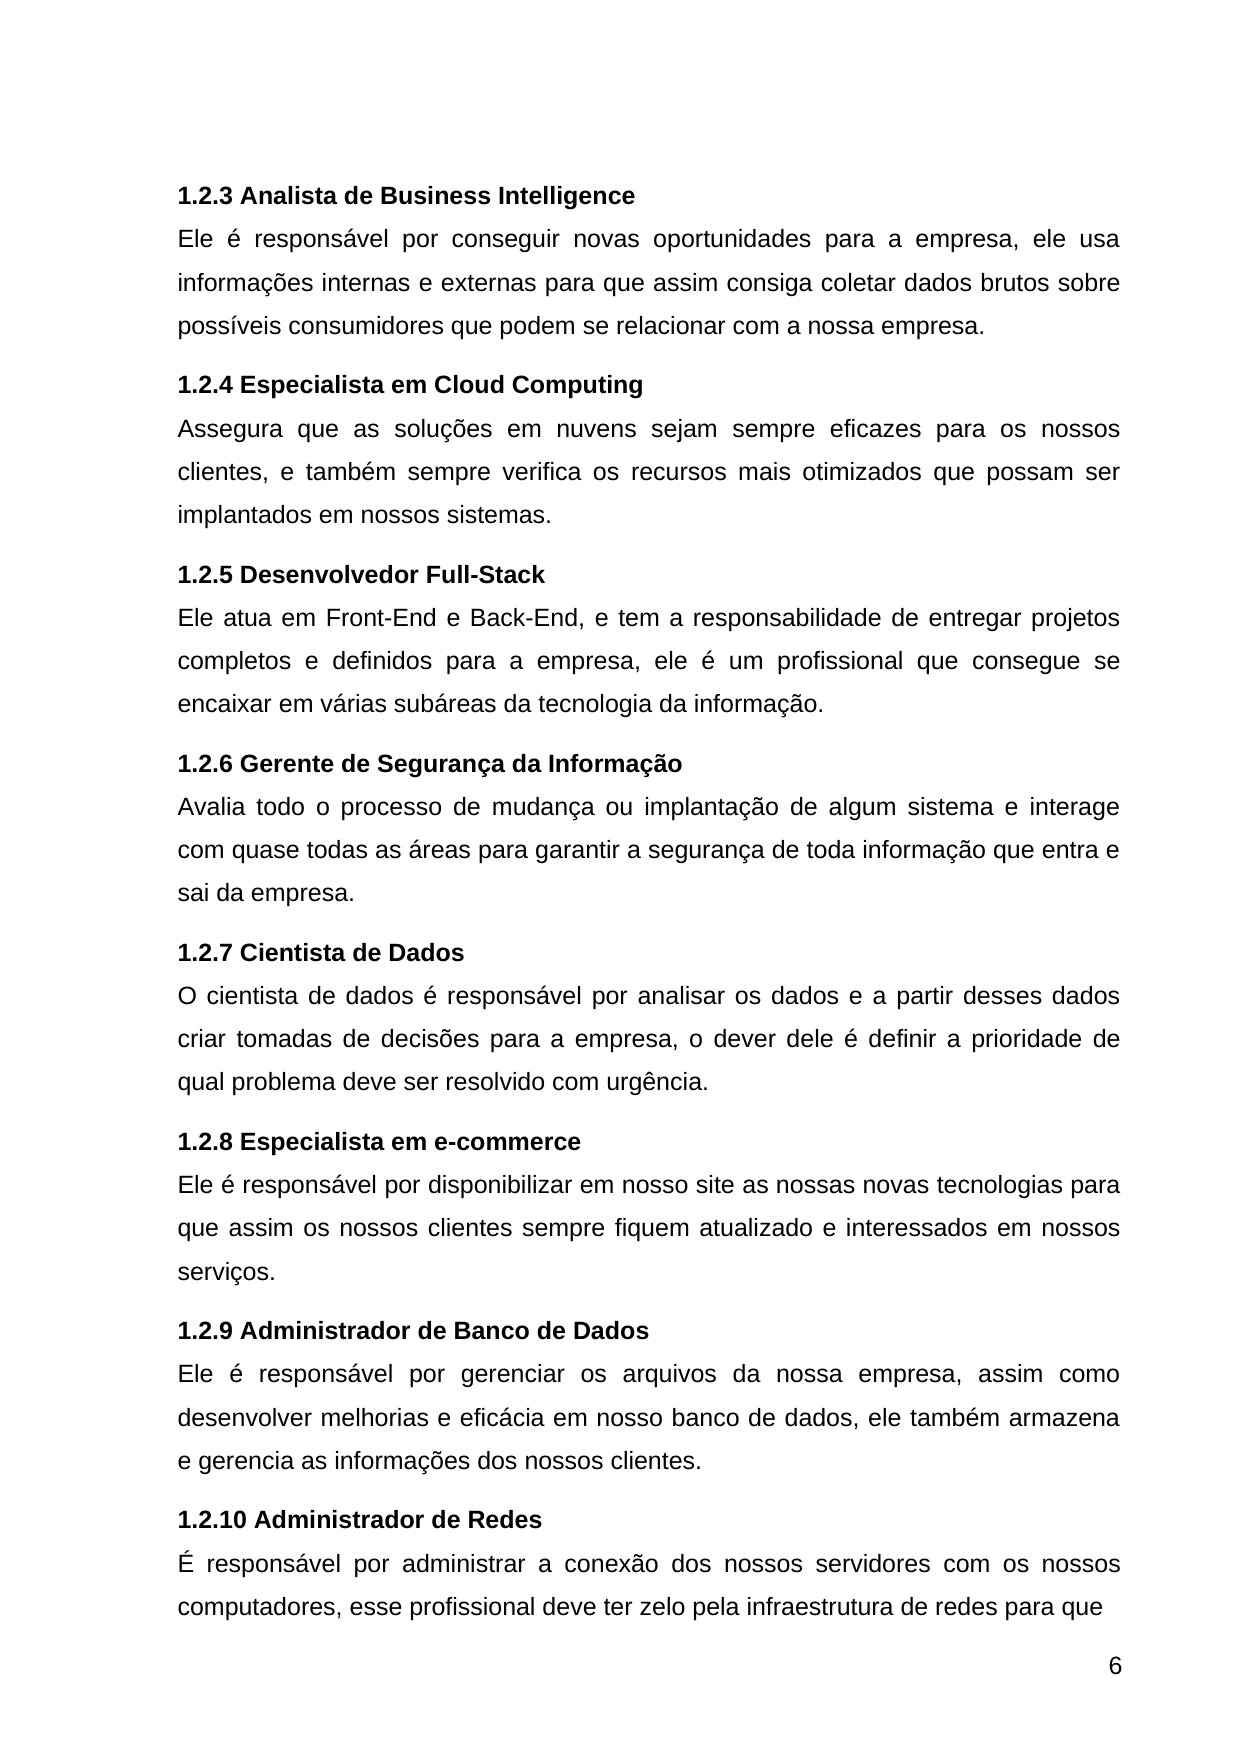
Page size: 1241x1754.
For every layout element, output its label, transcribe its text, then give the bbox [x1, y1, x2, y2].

subtitle 1.2.5 Desenvolvedor Full-Stack [177, 560, 1122, 588]
subtitle 1.2.6 Gerente de Segurança da Informação [177, 749, 1122, 778]
text O cientista de dados é responsável por analisar os dados e a partir desses dados criar tomadas de decisões para a empresa, o dever dele é definir a prioridade de qual problema deve ser resolvido com urgência. [177, 981, 1122, 1096]
subtitle 1.2.9 Administrador de Banco de Dados [177, 1316, 1122, 1345]
subtitle 1.2.10 Administrador de Redes [177, 1506, 1122, 1534]
subtitle 1.2.8 Especialista em e-commerce [177, 1127, 1122, 1156]
subtitle 1.2.3 Analista de Business Intelligence [177, 181, 1122, 210]
text É responsável por administrar a conexão dos nossos servidores com os nossos computadores, esse profissional deve ter zelo pela infraestrutura de redes para que [177, 1549, 1122, 1621]
text Ele é responsável por gerenciar os arquivos da nossa empresa, assim como desenvolver melhorias e eficácia em nosso banco de dados, ele também armazena e gerencia as informações dos nossos clientes. [177, 1359, 1122, 1474]
text Ele é responsável por conseguir novas oportunidades para a empresa, ele usa informações internas e externas para que assim consiga coletar dados brutos sobre possíveis consumidores que podem se relacionar com a nossa empresa. [177, 224, 1122, 339]
text Avalia todo o processo de mudança ou implantação de algum sistema e interage com quase todas as áreas para garantir a segurança de toda informação que entra e sai da empresa. [177, 792, 1122, 907]
text Ele atua em Front-End e Back-End, e tem a responsabilidade de entregar projetos completos e definidos para a empresa, ele é um profissional que consegue se encaixar em várias subáreas da tecnologia da informação. [177, 603, 1122, 718]
subtitle 1.2.7 Cientista de Dados [177, 938, 1122, 967]
text Assegura que as soluções em nuvens sejam sempre eficazes para os nossos clientes, e também sempre verifica os recursos mais otimizados que possam ser implantados em nossos sistemas. [177, 414, 1122, 529]
text Ele é responsável por disponibilizar em nosso site as nossas novas tecnologias para que assim os nossos clientes sempre fiquem atualizado e interessados em nossos serviços. [177, 1170, 1122, 1285]
subtitle 1.2.4 Especialista em Cloud Computing [177, 371, 1122, 399]
